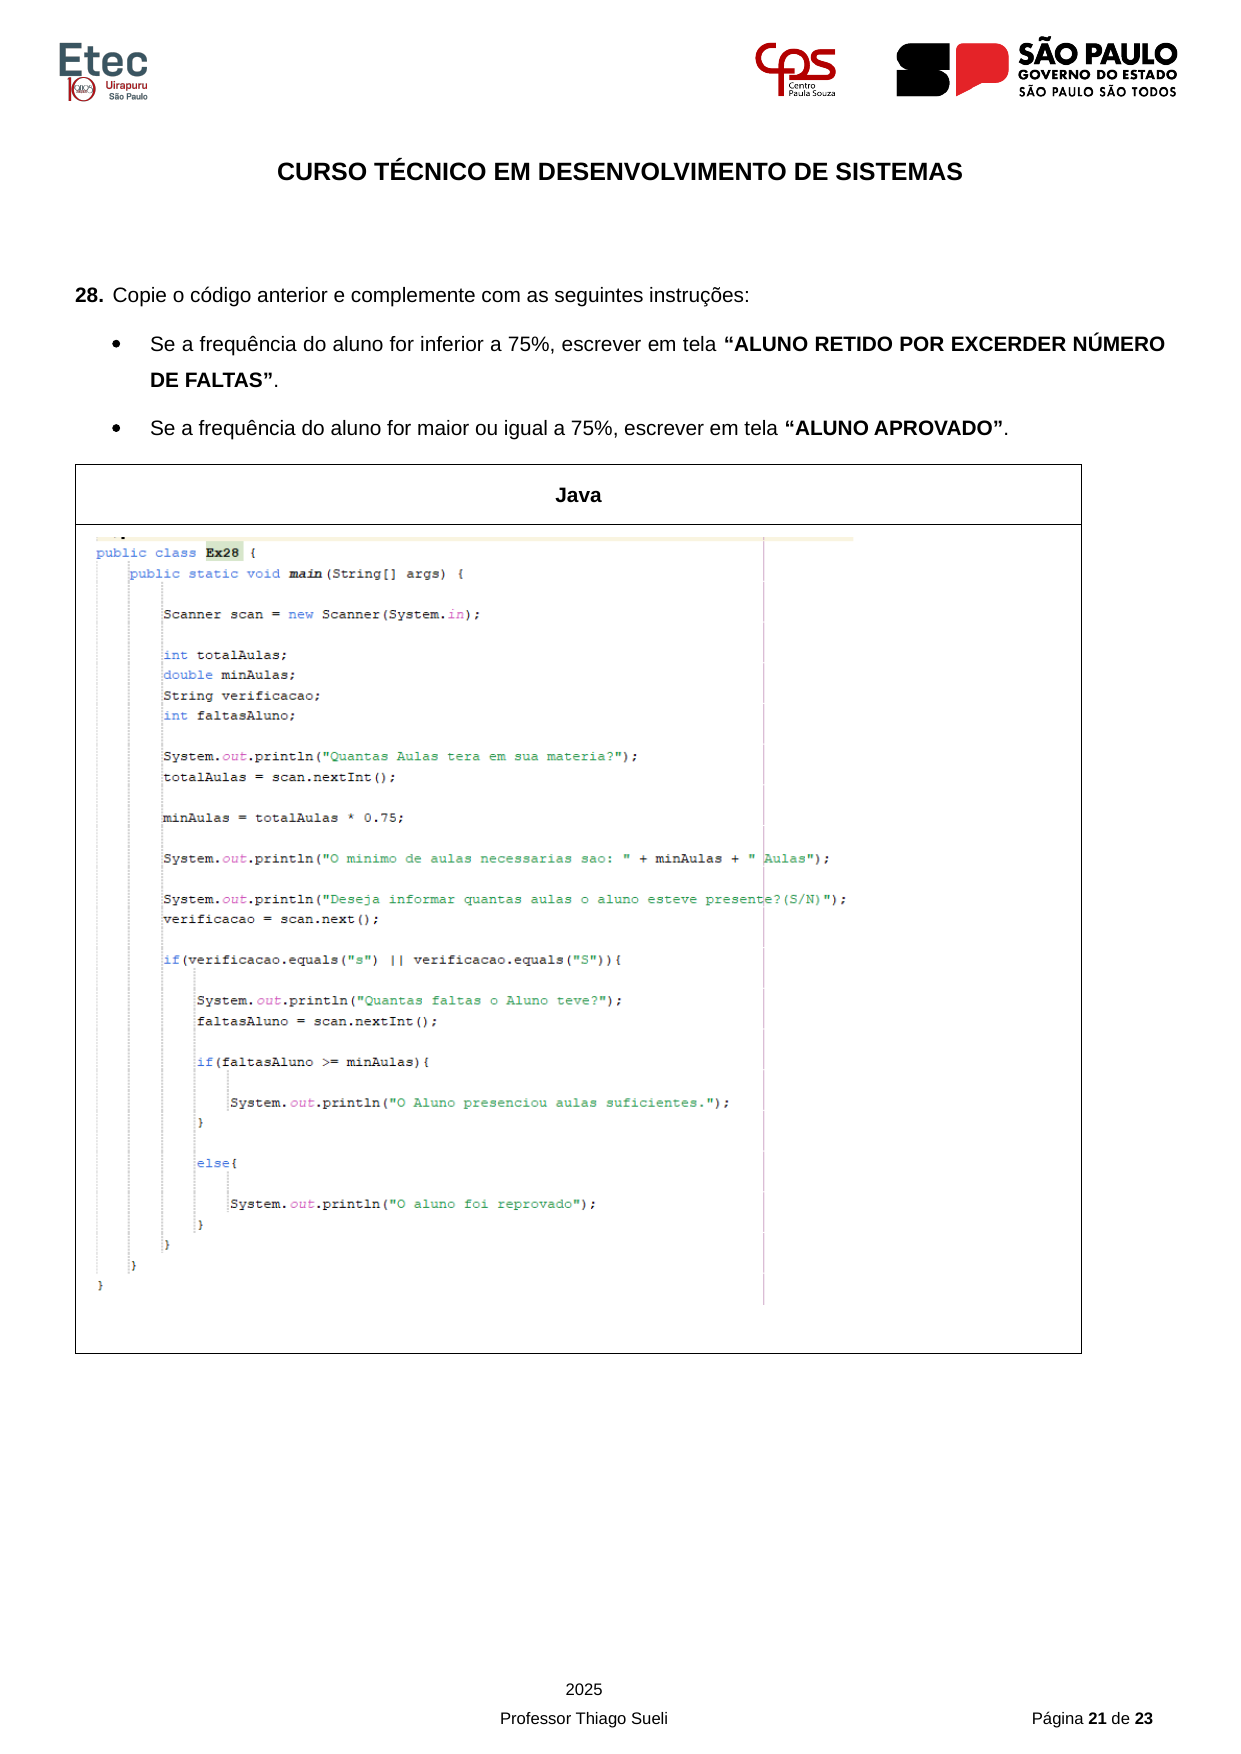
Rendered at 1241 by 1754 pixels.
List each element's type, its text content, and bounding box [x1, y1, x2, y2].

picture [704, 36, 1182, 107]
picture [86, 537, 854, 1305]
table_cell [76, 525, 1081, 1353]
list Se a frequência do aluno for maior ou igual a 75%, escrever em tela “ALUNO APROVADO”. [112, 416, 1165, 440]
list Se a frequência do aluno for inferior a 75%, escrever em tela “ALUNO RETIDO POR EXCERDER NÚMERO DE FALTAS”. [112, 331, 1165, 391]
picture [59, 40, 151, 102]
list Copie o código anterior e complemente com as seguintes instruções: [75, 283, 1165, 307]
table_header Java [76, 465, 1081, 524]
